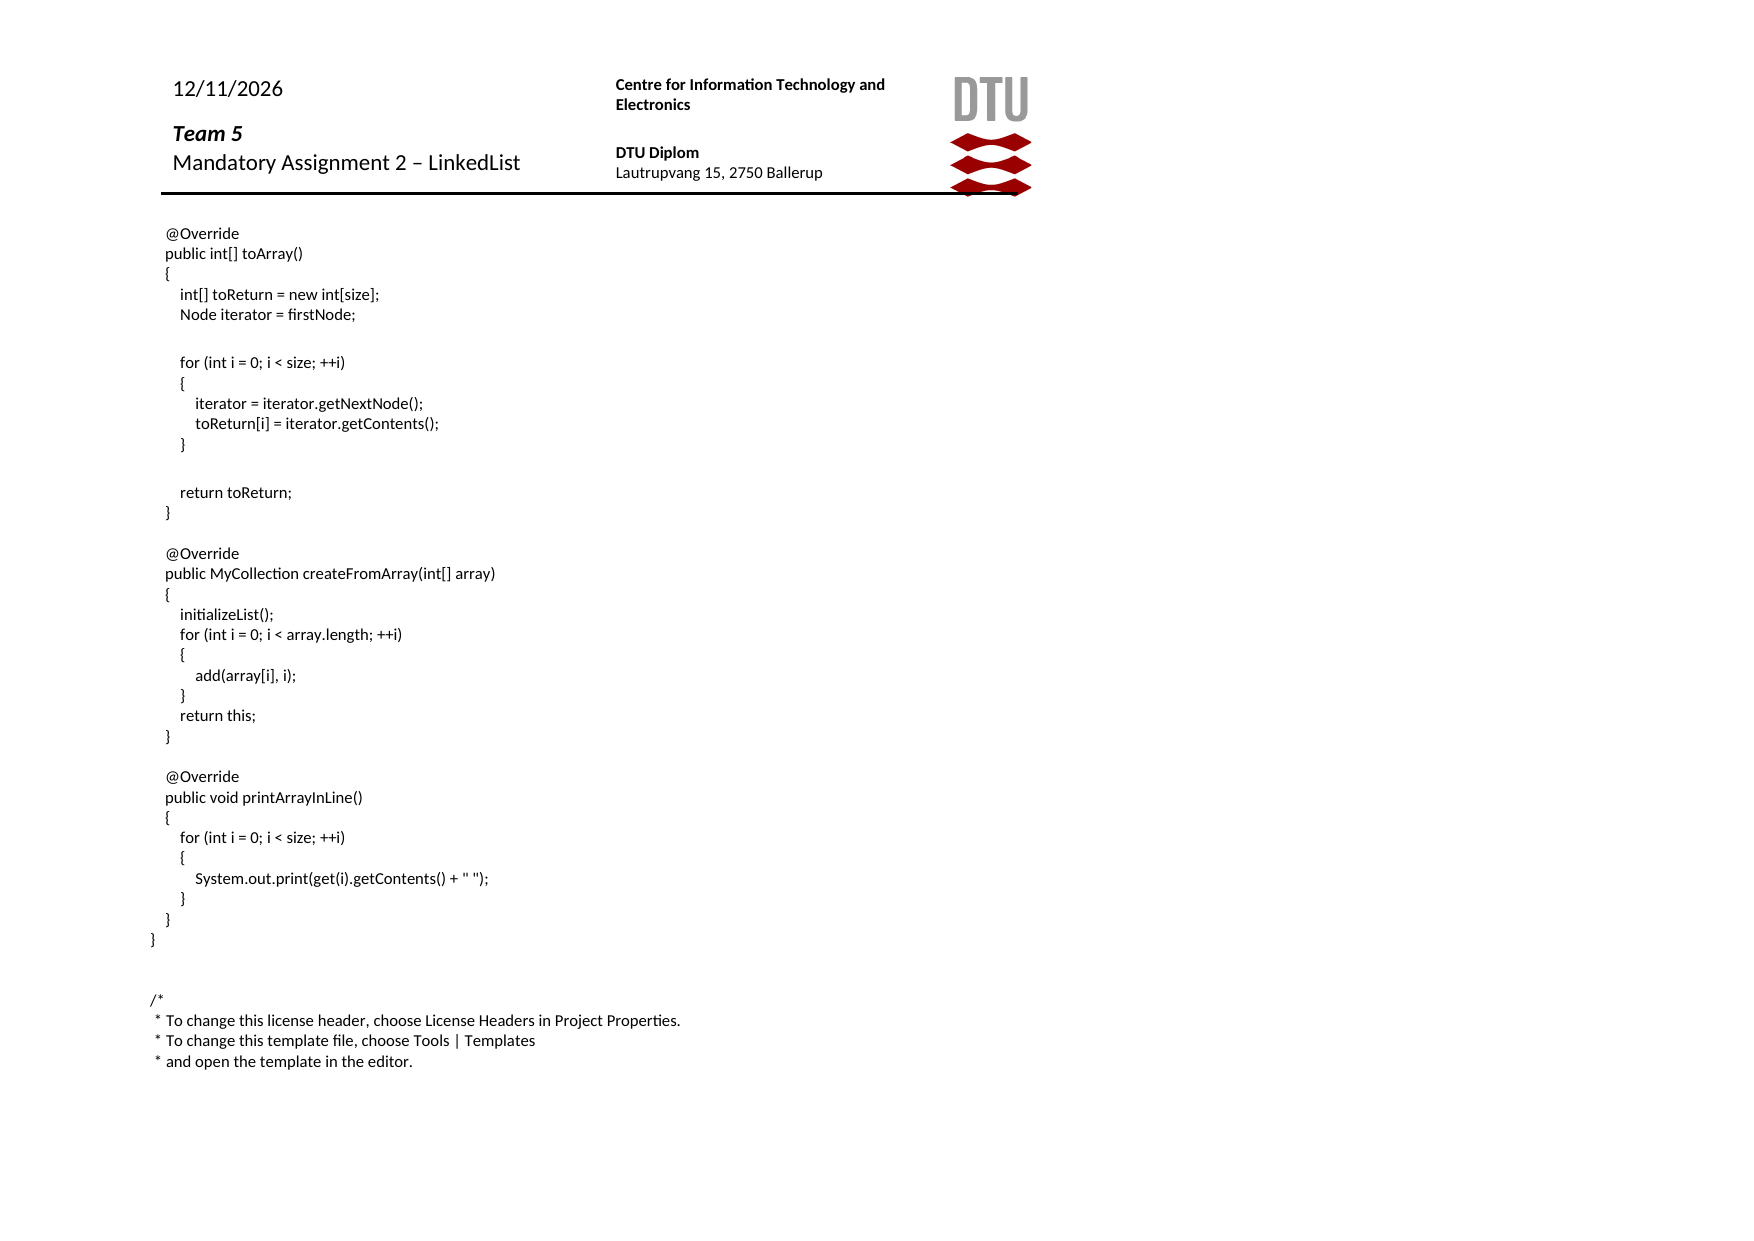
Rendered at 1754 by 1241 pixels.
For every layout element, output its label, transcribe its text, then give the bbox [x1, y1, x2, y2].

text { [150, 373, 1604, 393]
text } [150, 434, 1604, 454]
text System.out.print(get(i).getContents() + " "); [150, 868, 1604, 888]
text * To change this template file, choose Tools | Templates [150, 1031, 1604, 1051]
text return toReturn; [150, 482, 1604, 502]
text } [150, 929, 1604, 949]
text for (int i = 0; i < array.length; ++i) [150, 624, 1604, 645]
text { [150, 645, 1604, 665]
text * and open the template in the editor. [150, 1051, 1604, 1071]
text { [150, 807, 1604, 827]
text } [150, 502, 1604, 523]
text public void printArrayInLine() [150, 787, 1604, 807]
text public MyCollection createFromArray(int[] array) [150, 563, 1604, 584]
text { [150, 848, 1604, 868]
text Node iterator = firstNode; [150, 304, 1604, 324]
text toReturn[i] = iterator.getContents(); [150, 413, 1604, 434]
text /* [150, 990, 1604, 1010]
text @Override [150, 223, 1604, 243]
text } [150, 909, 1604, 929]
text } [150, 726, 1604, 746]
text iterator = iterator.getNextNode(); [150, 393, 1604, 413]
text * To change this license header, choose License Headers in Project Properties. [150, 1010, 1604, 1031]
text int[] toReturn = new int[size]; [150, 284, 1604, 304]
picture [950, 77, 1032, 197]
text public int[] toArray() [150, 243, 1604, 264]
text @Override [150, 543, 1604, 563]
text add(array[i], i); [150, 665, 1604, 685]
text @Override [150, 767, 1604, 787]
text { [150, 584, 1604, 604]
text } [150, 685, 1604, 706]
text { [150, 264, 1604, 284]
text for (int i = 0; i < size; ++i) [150, 827, 1604, 848]
text return this; [150, 706, 1604, 726]
text for (int i = 0; i < size; ++i) [150, 353, 1604, 373]
text initializeList(); [150, 604, 1604, 624]
text } [150, 888, 1604, 909]
